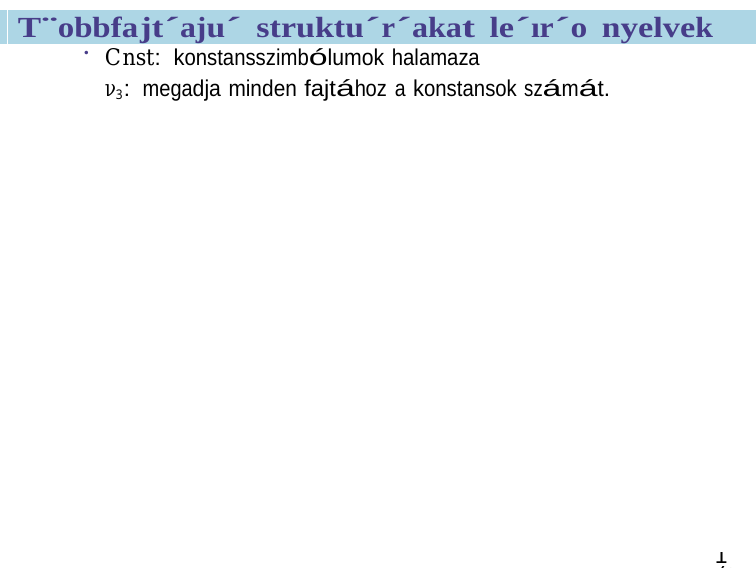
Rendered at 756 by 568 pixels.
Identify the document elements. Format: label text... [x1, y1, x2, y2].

text ν3: megadja minden fajtához a konstansok számát. [104, 72, 756, 103]
list Cnst: konstansszimbólumok halamaza [83, 44, 756, 71]
